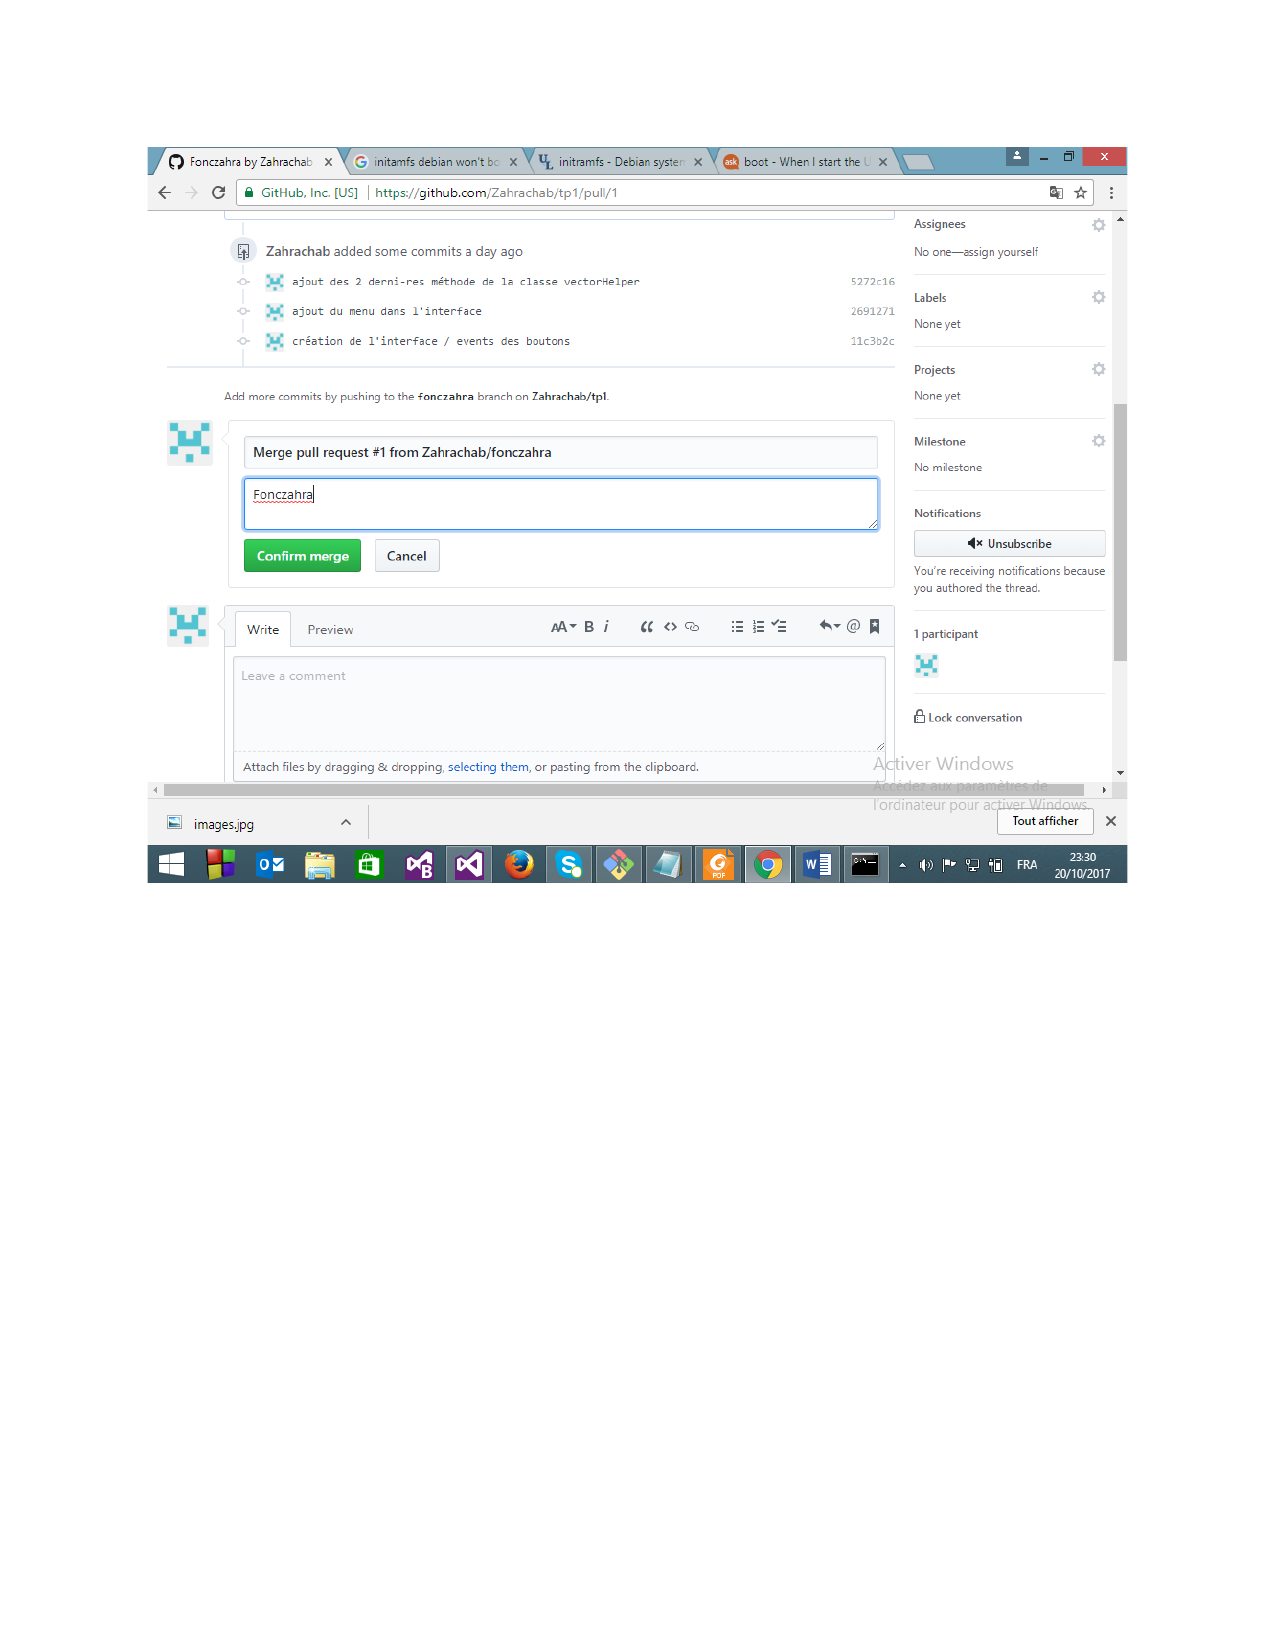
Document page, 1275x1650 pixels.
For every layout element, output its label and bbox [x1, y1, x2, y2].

picture [147, 147, 1128, 883]
